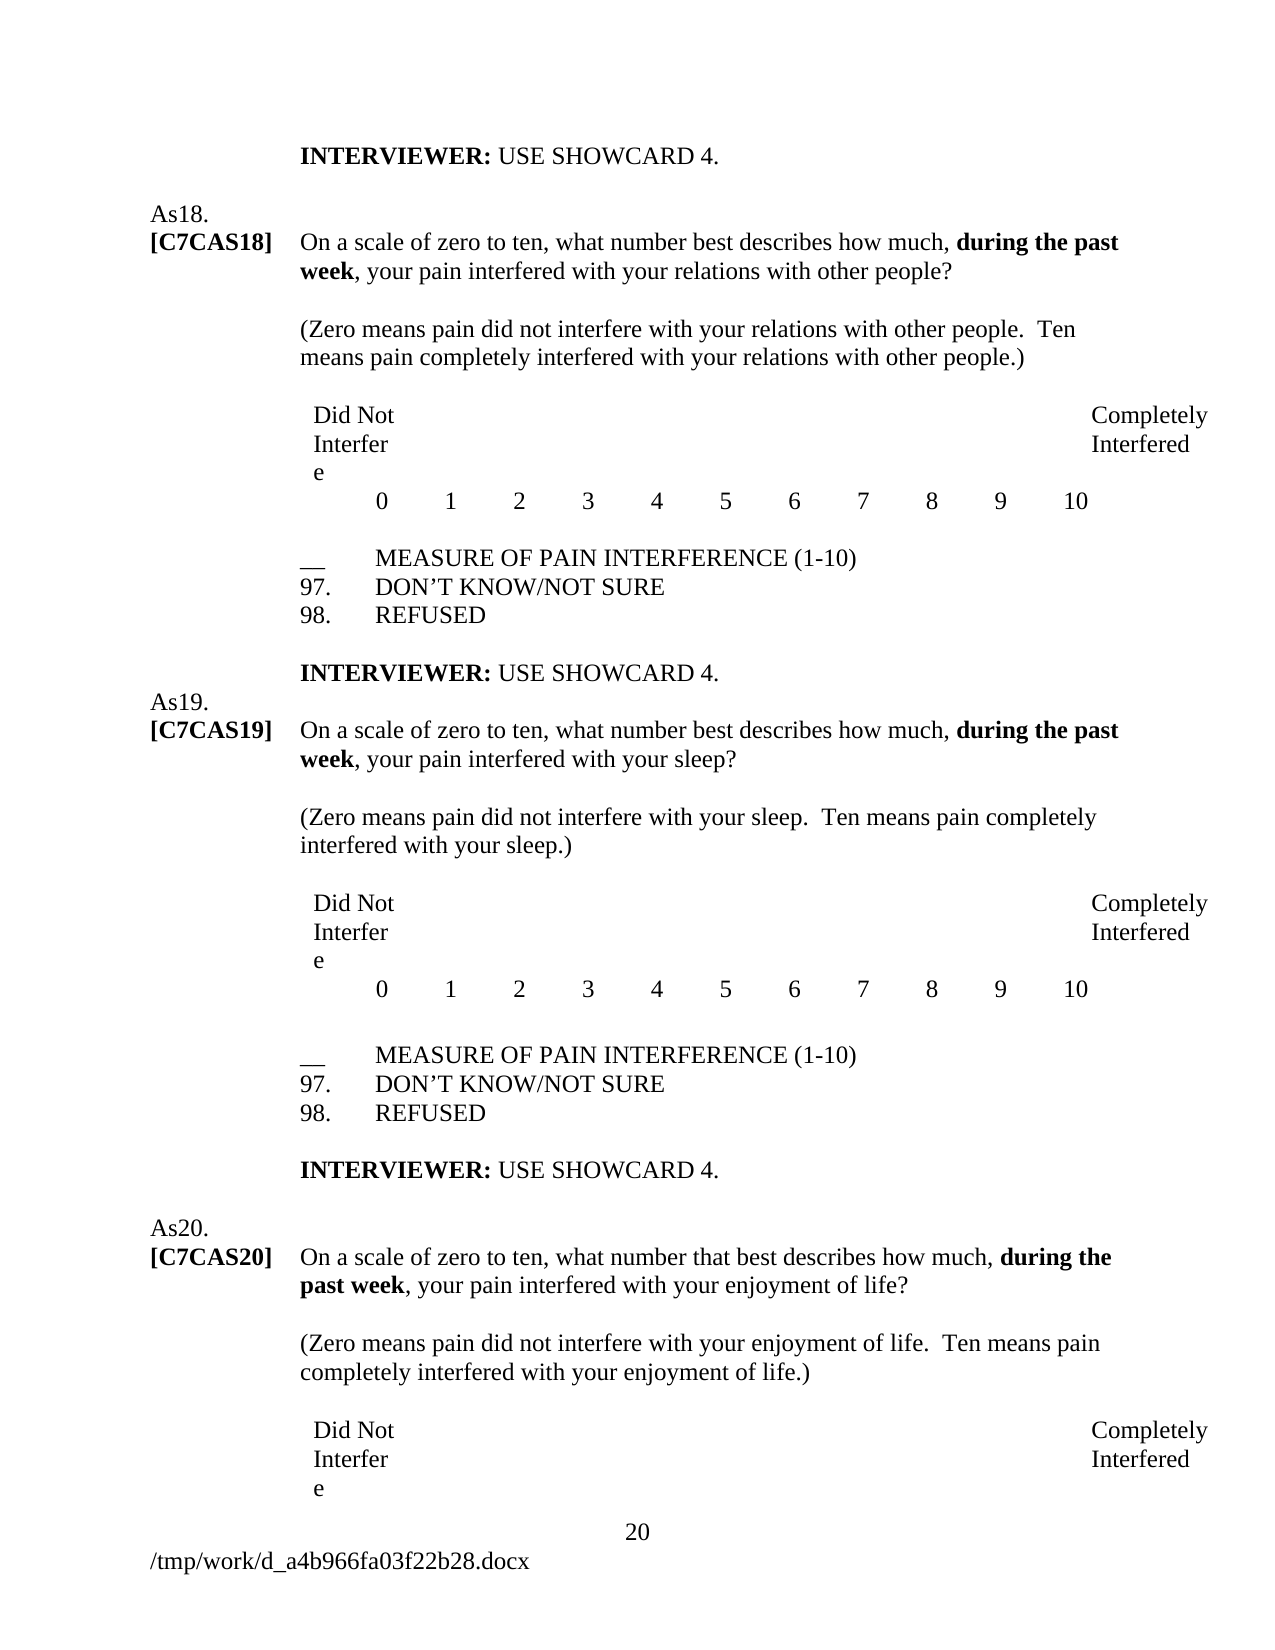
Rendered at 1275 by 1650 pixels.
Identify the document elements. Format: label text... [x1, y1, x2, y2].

text 97. DON’T KNOW/NOT SURE [300, 1069, 1125, 1098]
text 98. REFUSED [300, 601, 1125, 629]
text (Zero means pain did not interfere with your sleep. Ten means pain completely interfered with your sleep.) [300, 802, 1125, 859]
text (Zero means pain did not interfere with your enjoyment of life. Ten means pain completely interfered with your enjoyment of life.) [300, 1328, 1125, 1386]
text INTERVIEWER: USE SHOWCARD 4. [300, 658, 1125, 687]
text [C7CAS20] On a scale of zero to ten, what number that best describes how much, during the past week, your pain interfered with your enjoyment of life? [150, 1242, 1125, 1299]
text [C7CAS19] On a scale of zero to ten, what number best describes how much, during the past week, your pain interfered with your sleep? [150, 716, 1125, 773]
text INTERVIEWER: USE SHOWCARD 4. [300, 1156, 1125, 1184]
text As18. [150, 199, 1125, 227]
text INTERVIEWER: USE SHOWCARD 4. [300, 141, 1125, 170]
text 97. DON’T KNOW/NOT SURE [300, 572, 1125, 601]
text 98. REFUSED [300, 1098, 1125, 1127]
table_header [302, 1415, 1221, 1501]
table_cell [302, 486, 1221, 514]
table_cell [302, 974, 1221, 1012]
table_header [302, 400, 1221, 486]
text As20. [150, 1213, 1125, 1242]
text As19. [150, 687, 1125, 716]
text (Zero means pain did not interfere with your relations with other people. Ten means pain completely interfered with your relations with other people.) [300, 314, 1125, 371]
text [C7CAS18] On a scale of zero to ten, what number best describes how much, during the past week, your pain interfered with your relations with other people? [150, 227, 1125, 285]
text __ MEASURE OF PAIN INTERFERENCE (1-10) [300, 1041, 1125, 1069]
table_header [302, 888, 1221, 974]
text __ MEASURE OF PAIN INTERFERENCE (1-10) [300, 543, 1125, 572]
